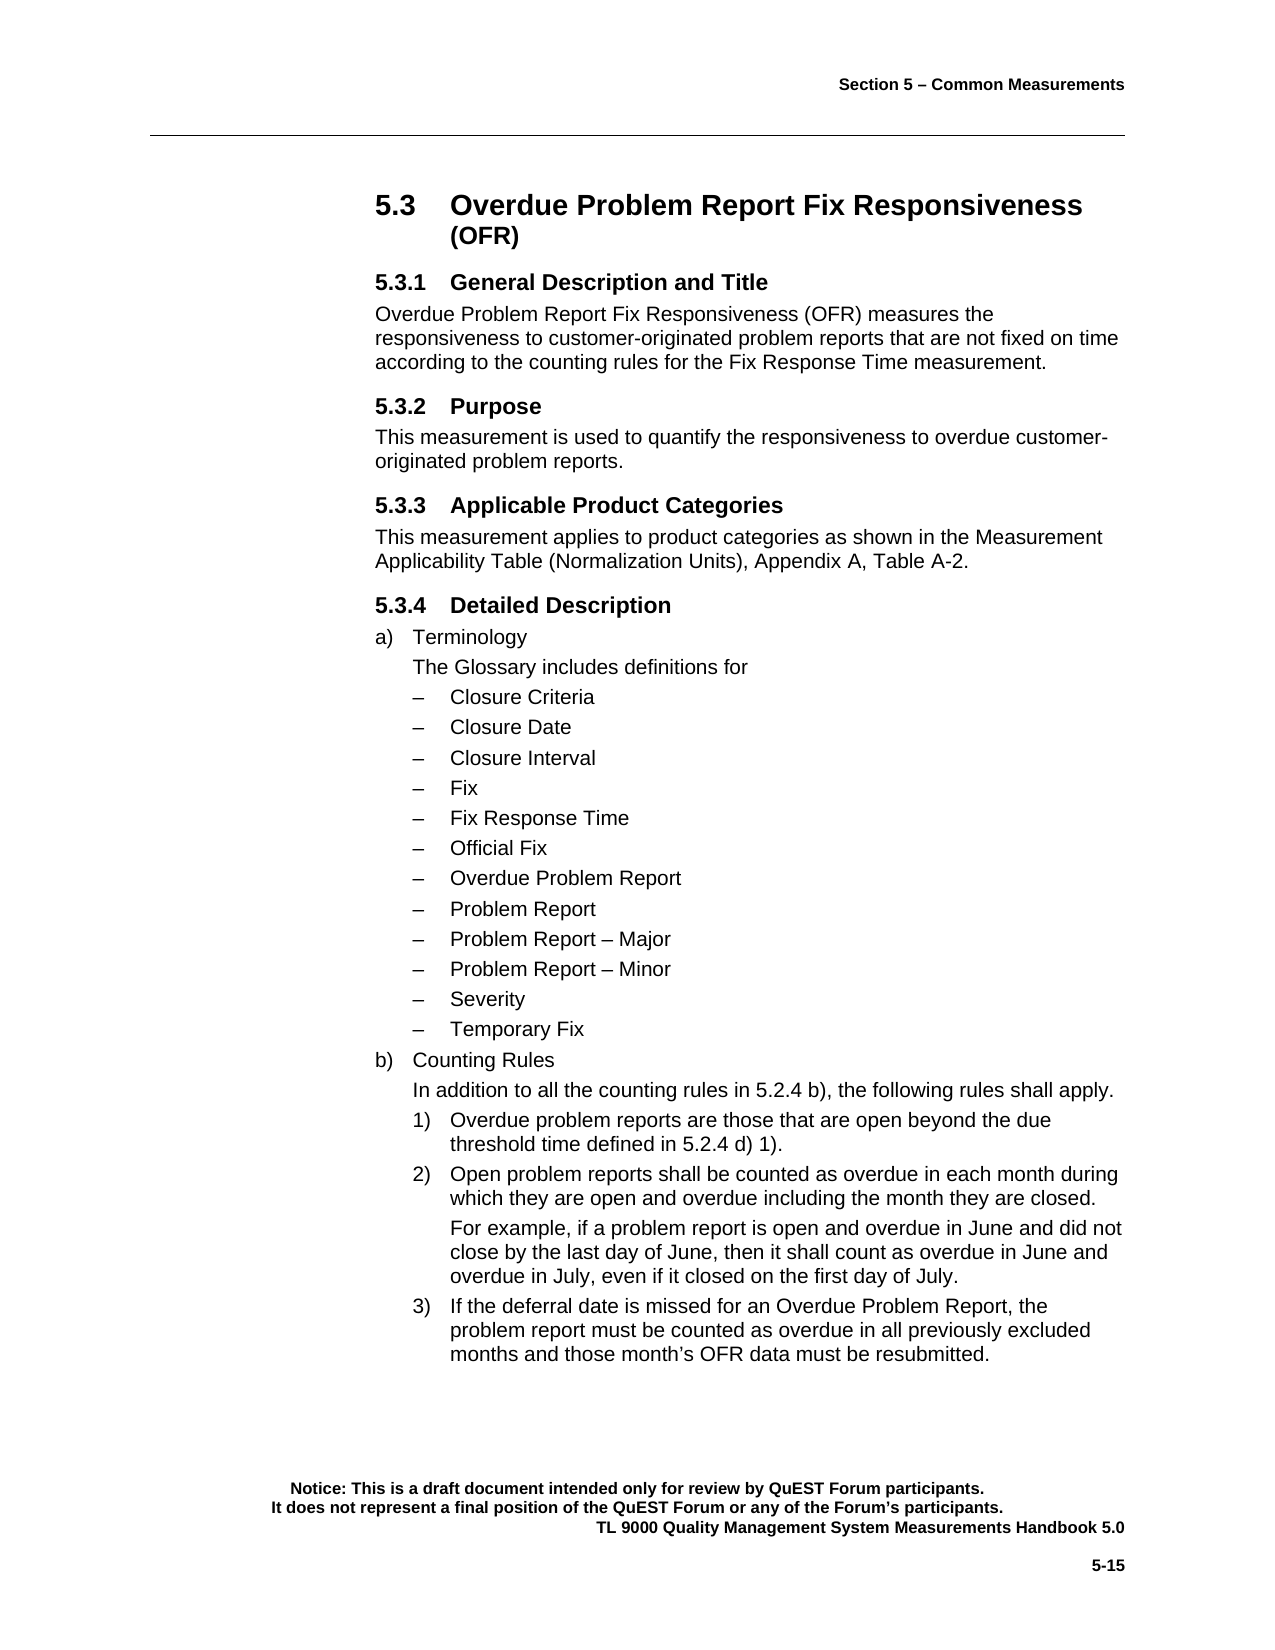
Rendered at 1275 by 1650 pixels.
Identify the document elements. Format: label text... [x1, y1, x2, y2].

subtitle 5.3 Overdue Problem Report Fix Responsiveness (OFR) [375, 187, 1125, 250]
subtitle 5.3.3 Applicable Product Categories [375, 492, 1125, 519]
text This measurement is used to quantify the responsiveness to overdue customer-originated problem reports. [375, 425, 1125, 473]
text – Closure Interval [412, 745, 1125, 769]
text – Official Fix [412, 836, 1125, 860]
text – Closure Date [412, 715, 1125, 739]
text – Severity [412, 987, 1125, 1011]
subtitle 5.3.1 General Description and Title [375, 269, 1125, 295]
text – Problem Report [412, 896, 1125, 920]
text 1) Overdue problem reports are those that are open beyond the due threshold time defined in 5.2.4 d) 1). [412, 1108, 1125, 1156]
text – Overdue Problem Report [412, 866, 1125, 890]
text In addition to all the counting rules in 5.2.4 b), the following rules shall apply. [412, 1078, 1125, 1102]
text b) Counting Rules [375, 1047, 1125, 1071]
text 2) Open problem reports shall be counted as overdue in each month during which they are open and overdue including the month they are closed. [412, 1162, 1125, 1210]
text – Fix [412, 776, 1125, 799]
text The Glossary includes definitions for [412, 655, 1125, 679]
text – Closure Criteria [412, 685, 1125, 709]
text a) Terminology [375, 624, 1125, 648]
subtitle 5.3.4 Detailed Description [375, 592, 1125, 618]
text – Problem Report – Minor [412, 957, 1125, 981]
text This measurement applies to product categories as shown in the Measurement Applicability Table (Normalization Units), Appendix A, Table A-2. [375, 525, 1125, 573]
text – Fix Response Time [412, 806, 1125, 830]
text – Temporary Fix [412, 1017, 1125, 1041]
text For example, if a problem report is open and overdue in June and did not close by the last day of June, then it shall count as overdue in June and overdue in July, even if it closed on the first day of July. [450, 1216, 1125, 1288]
text 3) If the deferral date is missed for an Overdue Problem Report, the problem report must be counted as overdue in all previously excluded months and those month’s OFR data must be resubmitted. [412, 1294, 1125, 1366]
text Overdue Problem Report Fix Responsiveness (OFR) measures the responsiveness to customer-originated problem reports that are not fixed on time according to the counting rules for the Fix Response Time measurement. [375, 302, 1125, 373]
text – Problem Report – Major [412, 927, 1125, 951]
subtitle 5.3.2 Purpose [375, 393, 1125, 419]
